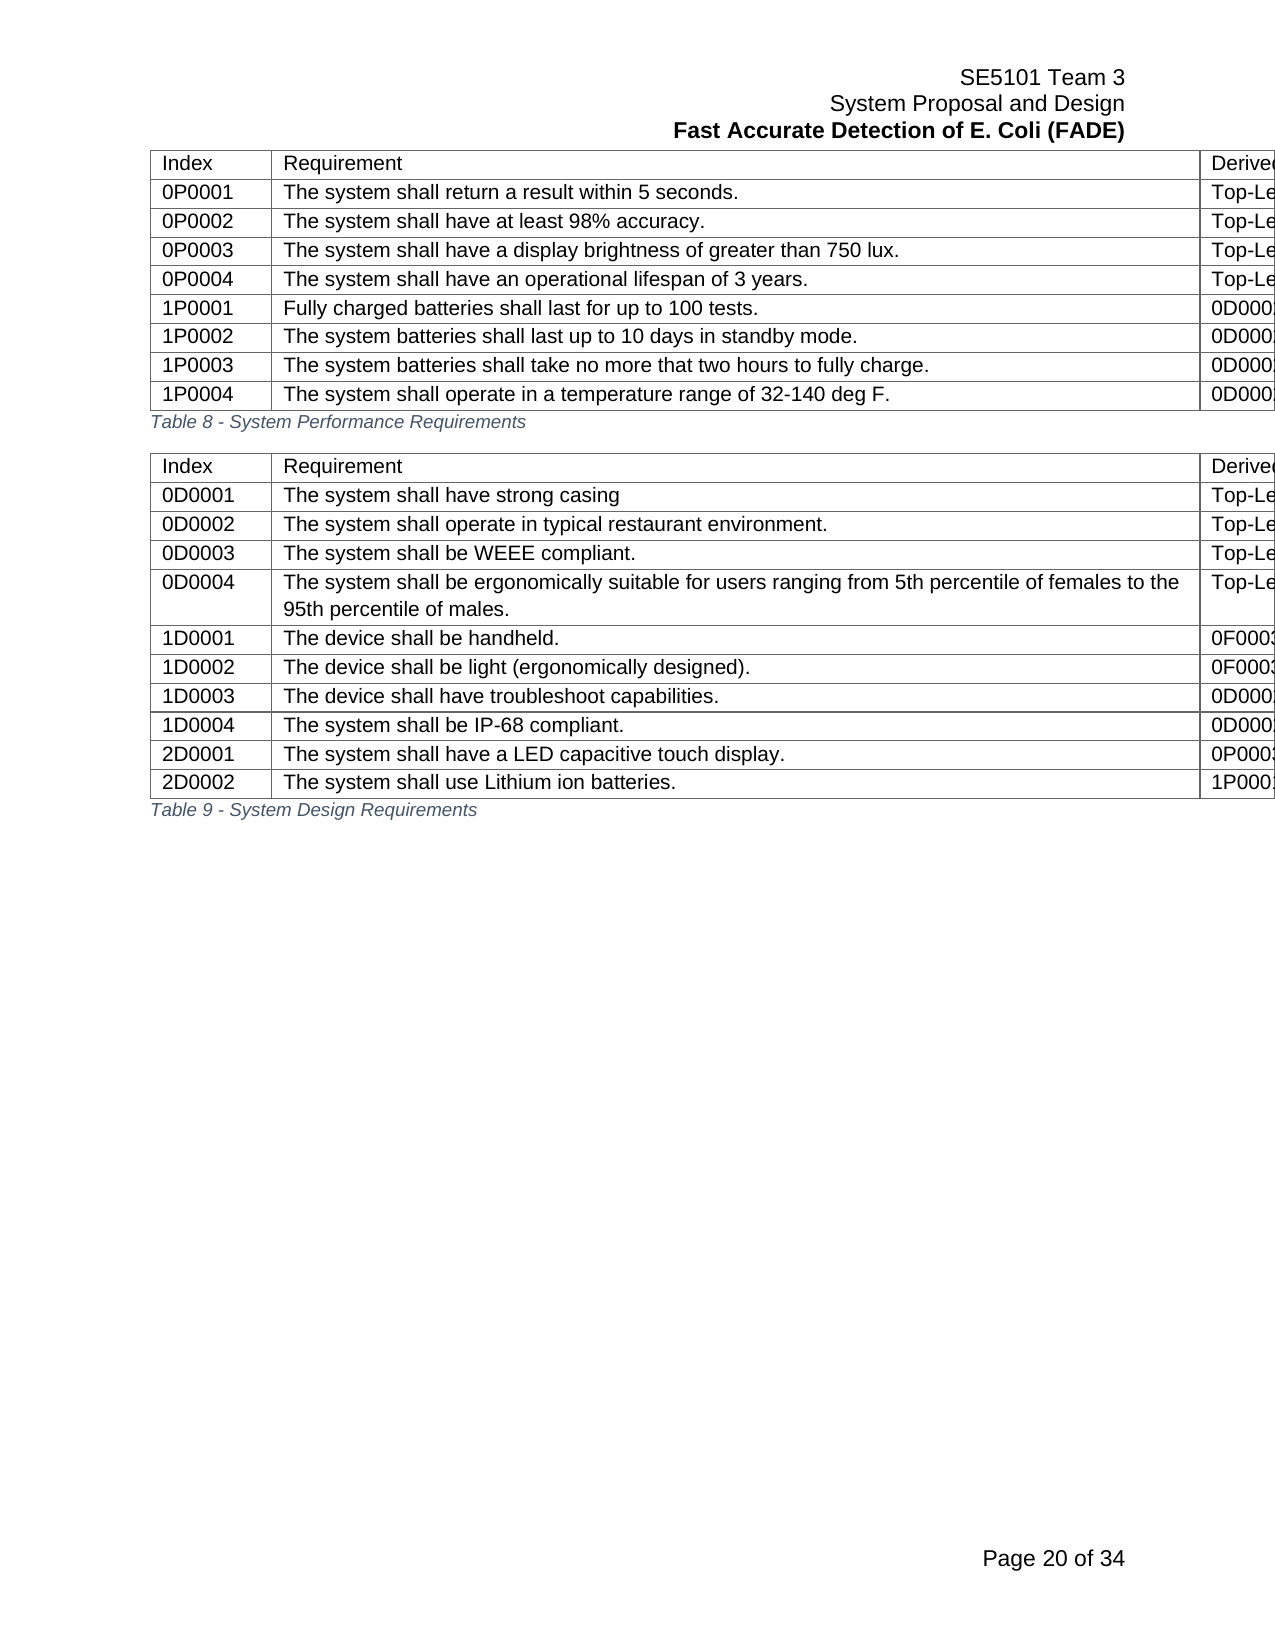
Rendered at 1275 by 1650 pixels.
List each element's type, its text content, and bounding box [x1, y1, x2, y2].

table_cell The system shall operate in typical restaurant environment. [272, 512, 1199, 540]
table_cell 1D0001 [151, 626, 271, 654]
table_cell The system shall return a result within 5 seconds. [272, 180, 1199, 208]
table_cell 0D0001 [151, 483, 271, 511]
table_cell The system shall have strong casing [272, 483, 1199, 511]
table_cell The system shall have a LED capacitive touch display. [272, 741, 1199, 769]
table_cell 0F0003 [1201, 626, 1274, 654]
table_cell 0D0002 [1201, 382, 1274, 410]
table_cell 0D0003 [151, 541, 271, 568]
table_cell The system shall use Lithium ion batteries. [272, 770, 1199, 798]
table_cell Top-Level Requirements [1201, 483, 1274, 511]
table_cell 0F0003, 0D0004 [1201, 655, 1274, 683]
table_cell 0D0002 [1201, 324, 1274, 352]
table_cell The device shall be light (ergonomically designed). [272, 655, 1199, 683]
table_cell 0D0002 [1201, 684, 1274, 711]
table_header Index [151, 151, 271, 179]
table_cell 1P0002 [151, 324, 271, 352]
table_cell Top-Level Requirements [1201, 180, 1274, 208]
text Table 8 - System Performance Requirements [150, 411, 1125, 432]
table_cell The system shall be IP-68 compliant. [272, 713, 1199, 740]
text Table 9 - System Design Requirements [150, 799, 1125, 821]
table_cell 1D0003 [151, 684, 271, 711]
table_cell 0D0002 [1201, 353, 1274, 381]
table_header Index [151, 454, 271, 482]
table_cell The system shall be ergonomically suitable for users ranging from 5th percentile of females to the 95th percentile of males. [272, 570, 1199, 625]
table_cell The system shall operate in a temperature range of 32-140 deg F. [272, 382, 1199, 410]
table_cell The system shall have at least 98% accuracy. [272, 209, 1199, 237]
table_cell 1P0001, 1P0002, 1P0003 [1201, 770, 1274, 798]
table_cell Top-Level Requirements [1201, 266, 1274, 294]
table_cell The device shall have troubleshoot capabilities. [272, 684, 1199, 711]
table_cell Top-Level Requirements [1201, 570, 1274, 625]
table_cell 0P0003, 0D0002, 1F0014 [1201, 741, 1274, 769]
table_header Derived From [1201, 151, 1274, 179]
table_header Requirement [272, 151, 1199, 179]
table_cell Top-Level Requirements [1201, 209, 1274, 237]
table_cell 1P0003 [151, 353, 271, 381]
table_cell The system batteries shall take no more that two hours to fully charge. [272, 353, 1199, 381]
table_cell 0D0002 [151, 512, 271, 540]
table_cell 0D0004 [151, 570, 271, 625]
table_header Derived From [1201, 454, 1274, 482]
table_cell Top-Level Requirements [1201, 512, 1274, 540]
table_cell Fully charged batteries shall last for up to 100 tests. [272, 295, 1199, 323]
table_cell The system batteries shall last up to 10 days in standby mode. [272, 324, 1199, 352]
table_cell 0P0004 [151, 266, 271, 294]
table_cell Top-Level Requirements [1201, 541, 1274, 568]
table_cell The system shall be WEEE compliant. [272, 541, 1199, 568]
table_cell 2D0001 [151, 741, 271, 769]
table_cell 1P0004 [151, 382, 271, 410]
table_cell 0P0003 [151, 238, 271, 265]
table_cell 0D0002 [1201, 295, 1274, 323]
table_cell 1P0001 [151, 295, 271, 323]
table_cell 0P0001 [151, 180, 271, 208]
table_cell The system shall have an operational lifespan of 3 years. [272, 266, 1199, 294]
table_cell 1D0004 [151, 713, 271, 740]
table_cell 0D0002 [1201, 713, 1274, 740]
table_cell 0P0002 [151, 209, 271, 237]
table_cell Top-Level Requirements [1201, 238, 1274, 265]
table_cell 2D0002 [151, 770, 271, 798]
table_cell The device shall be handheld. [272, 626, 1199, 654]
table_cell 1D0002 [151, 655, 271, 683]
table_cell The system shall have a display brightness of greater than 750 lux. [272, 238, 1199, 265]
table_header Requirement [272, 454, 1199, 482]
